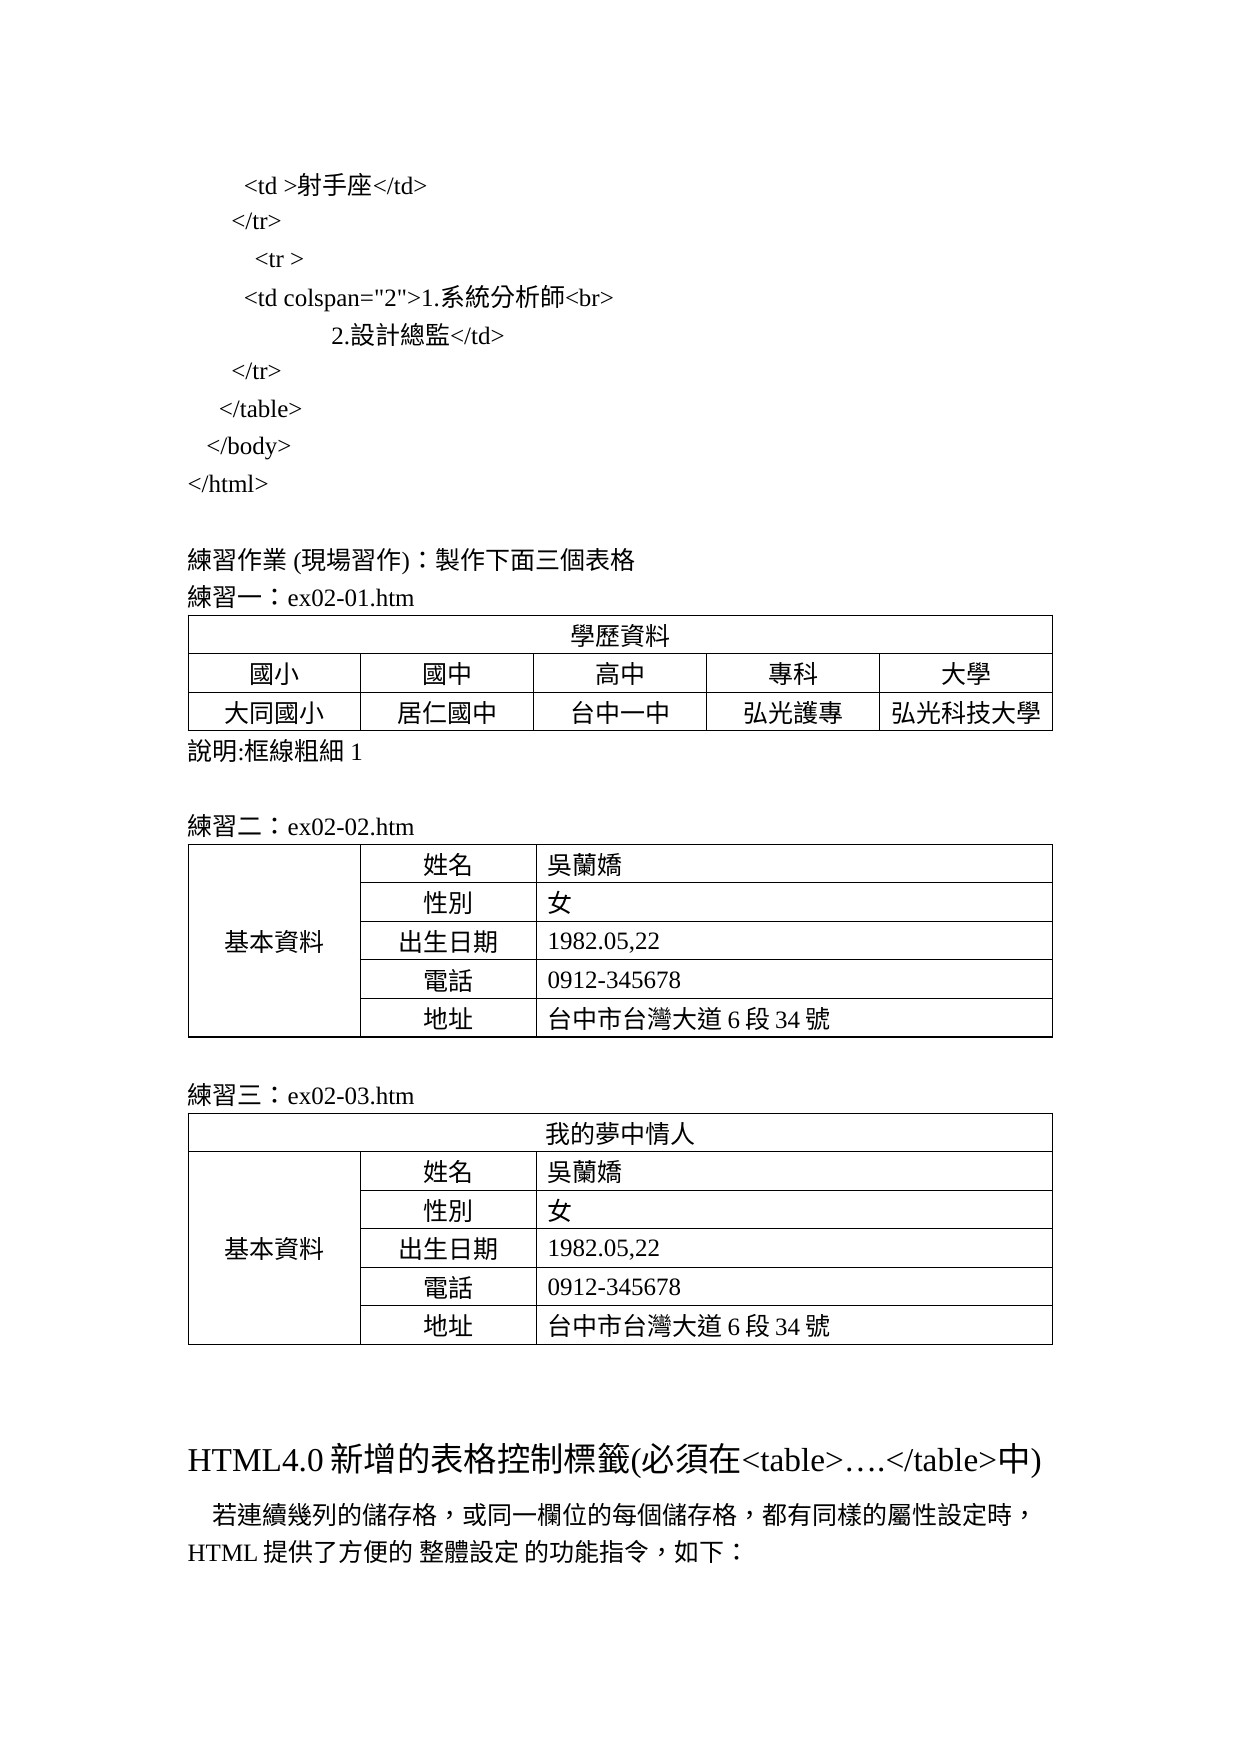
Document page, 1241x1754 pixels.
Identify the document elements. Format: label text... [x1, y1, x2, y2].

table_cell 弘光護專 [707, 693, 879, 730]
table_cell 居仁國中 [361, 693, 533, 730]
text HTML4.0新增的表格控制標籤(必須在<table>….</table>中) [187, 1420, 1053, 1495]
table_cell 1982.05,22 [537, 1229, 1052, 1267]
table_cell 出生日期 [361, 922, 536, 959]
text </table> [187, 389, 1053, 427]
table_cell 性別 [361, 1191, 536, 1228]
text </body> [187, 427, 1053, 464]
table_cell 高中 [534, 654, 706, 692]
table_cell 性別 [361, 883, 536, 921]
text 若連續幾列的儲存格，或同一欄位的每個儲存格，都有同樣的屬性設定時，HTML提供了方便的 整體設定 的功能指令，如下： [187, 1495, 1053, 1570]
text 2.設計總監</td> [187, 314, 1053, 352]
table_header 吳蘭嬌 [537, 845, 1052, 882]
table_cell 地址 [361, 1306, 536, 1344]
table_header 姓名 [361, 845, 536, 882]
table_cell 弘光科技大學 [880, 693, 1052, 730]
table_cell 姓名 [361, 1152, 536, 1189]
table_cell 出生日期 [361, 1229, 536, 1267]
text <td colspan="2">1.系統分析師<br> [187, 277, 1053, 314]
table_cell 電話 [361, 1268, 536, 1305]
text 練習一：ex02-01.htm [187, 577, 1053, 614]
table_header 我的夢中情人 [189, 1114, 1052, 1151]
table_cell 台中一中 [534, 693, 706, 730]
text <td >射手座</td> [187, 164, 1053, 202]
table_cell 吳蘭嬌 [537, 1152, 1052, 1189]
text 練習作業 (現場習作)：製作下面三個表格 [187, 539, 1053, 577]
table_cell 電話 [361, 960, 536, 998]
table_header 學歷資料 [189, 616, 1052, 653]
table_cell 大學 [880, 654, 1052, 692]
table_cell 地址 [361, 999, 536, 1036]
table_cell 台中市台灣大道6段34號 [537, 999, 1052, 1036]
table_cell 大同國小 [189, 693, 360, 730]
text </html> [187, 464, 1053, 502]
text 說明:框線粗細 1 [187, 731, 1053, 769]
text </tr> [187, 202, 1053, 239]
text <tr > [187, 239, 1053, 277]
table_cell 女 [537, 883, 1052, 921]
table_cell 基本資料 [189, 1152, 360, 1344]
text 練習三：ex02-03.htm [187, 1075, 1053, 1112]
table_cell 台中市台灣大道6段34號 [537, 1306, 1052, 1344]
table_cell 0912-345678 [537, 960, 1052, 998]
text 練習二：ex02-02.htm [187, 806, 1053, 844]
table_cell 0912-345678 [537, 1268, 1052, 1305]
table_cell 女 [537, 1191, 1052, 1228]
table_cell 1982.05,22 [537, 922, 1052, 959]
table_cell 專科 [707, 654, 879, 692]
text </tr> [187, 352, 1053, 389]
table_cell 國小 [189, 654, 360, 692]
table_header 基本資料 [189, 845, 360, 1036]
table_cell 國中 [361, 654, 533, 692]
